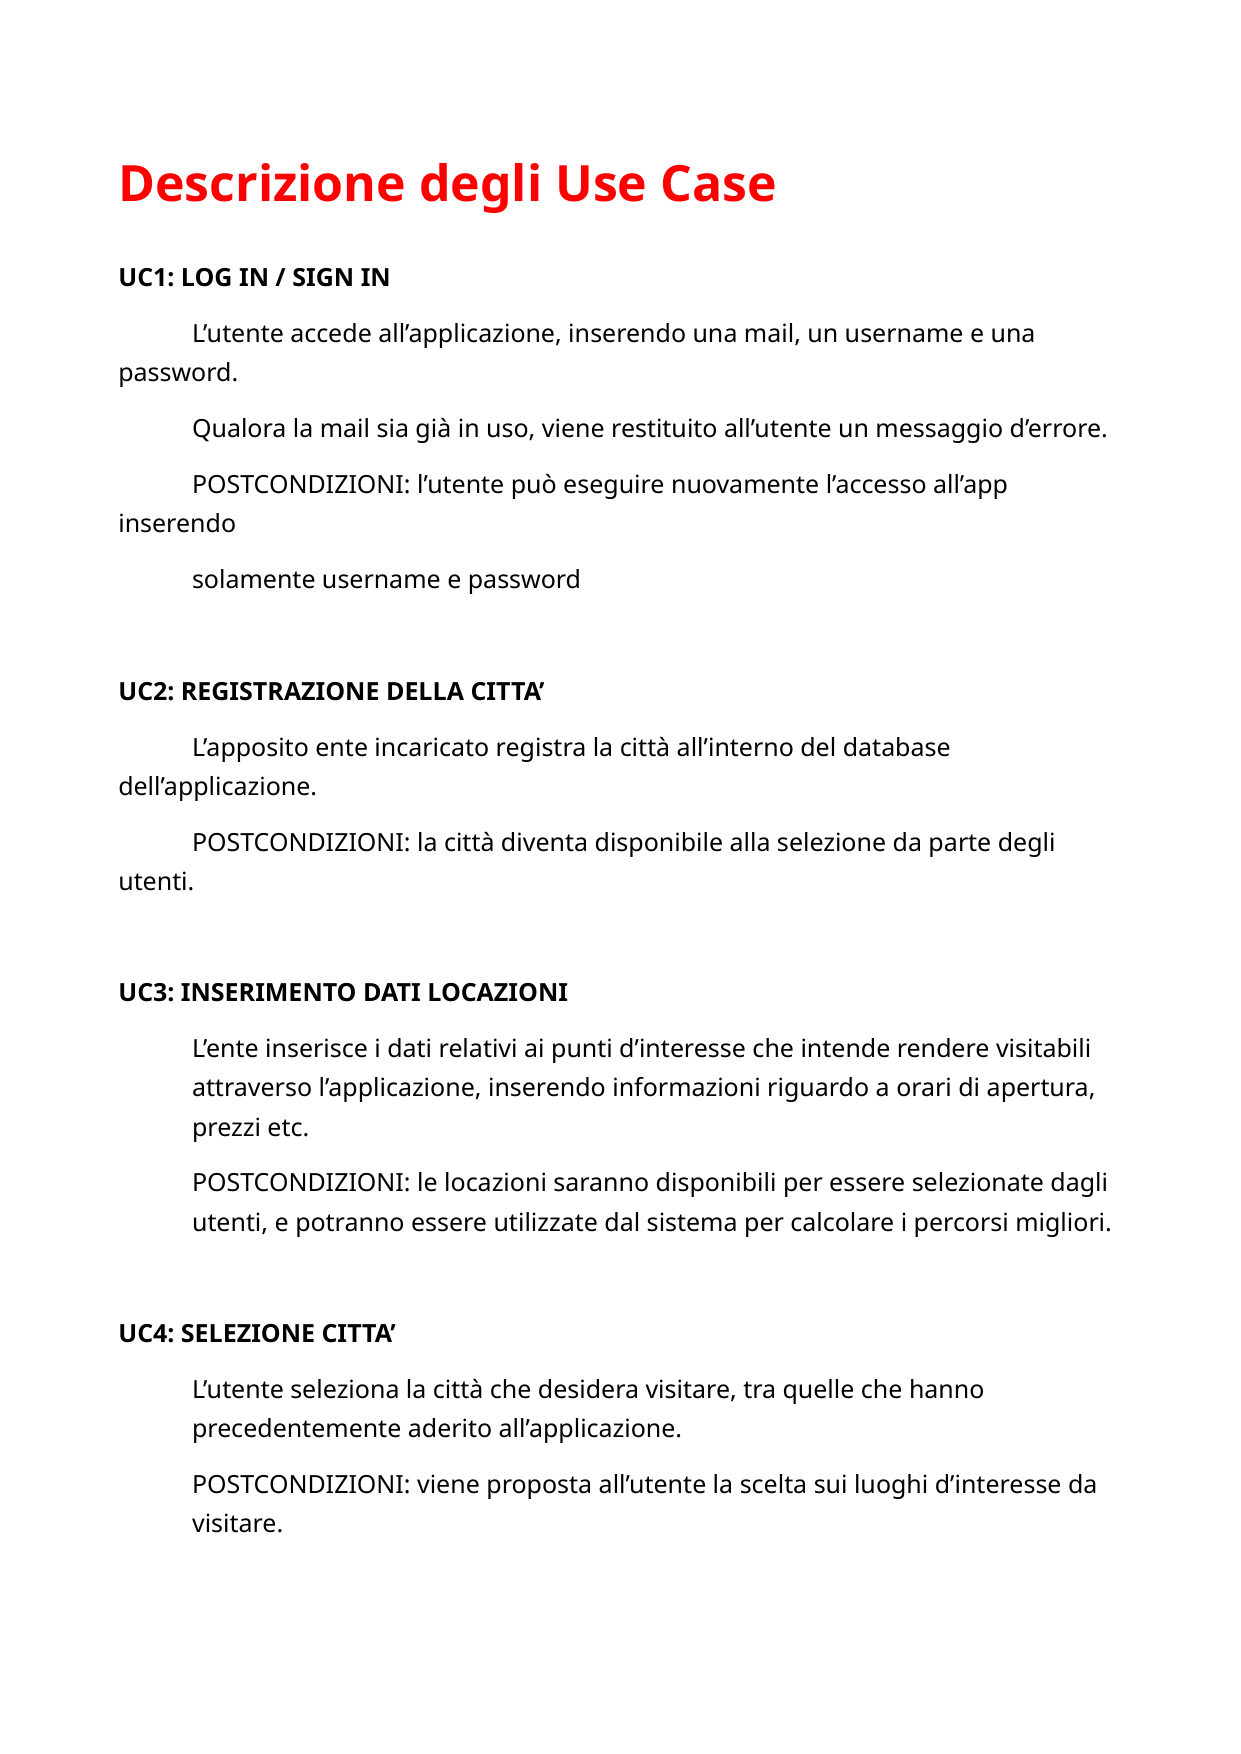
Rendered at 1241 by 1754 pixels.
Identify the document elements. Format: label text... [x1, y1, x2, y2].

text POSTCONDIZIONI: la città diventa disponibile alla selezione da parte degli utenti. [118, 824, 1122, 897]
text POSTCONDIZIONI: le locazioni saranno disponibili per essere selezionate dagli utenti, e potranno essere utilizzate dal sistema per calcolare i percorsi migliori. [192, 1165, 1122, 1238]
text UC4: SELEZIONE CITTA’ [118, 1316, 1122, 1350]
text L’utente seleziona la città che desidera visitare, tra quelle che hanno precedentemente aderito all’applicazione. [192, 1372, 1122, 1445]
text Descrizione degli Use Case UC1: LOG IN / SIGN IN [118, 148, 1122, 294]
text Qualora la mail sia già in uso, viene restituito all’utente un messaggio d’errore. [118, 411, 1122, 445]
text solamente username e password [118, 562, 1122, 596]
text L’utente accede all’applicazione, inserendo una mail, un username e una password. [118, 316, 1122, 389]
text UC2: REGISTRAZIONE DELLA CITTA’ [118, 673, 1122, 707]
text POSTCONDIZIONI: l’utente può eseguire nuovamente l’accesso all’app inserendo [118, 467, 1122, 540]
text POSTCONDIZIONI: viene proposta all’utente la scelta sui luoghi d’interesse da visitare. [192, 1467, 1122, 1540]
text UC3: INSERIMENTO DATI LOCAZIONI [118, 975, 1122, 1009]
text L’apposito ente incaricato registra la città all’interno del database dell’applicazione. [118, 729, 1122, 802]
text L’ente inserisce i dati relativi ai punti d’interesse che intende rendere visitabili attraverso l’applicazione, inserendo informazioni riguardo a orari di apertura, prezzi etc. [192, 1031, 1122, 1143]
